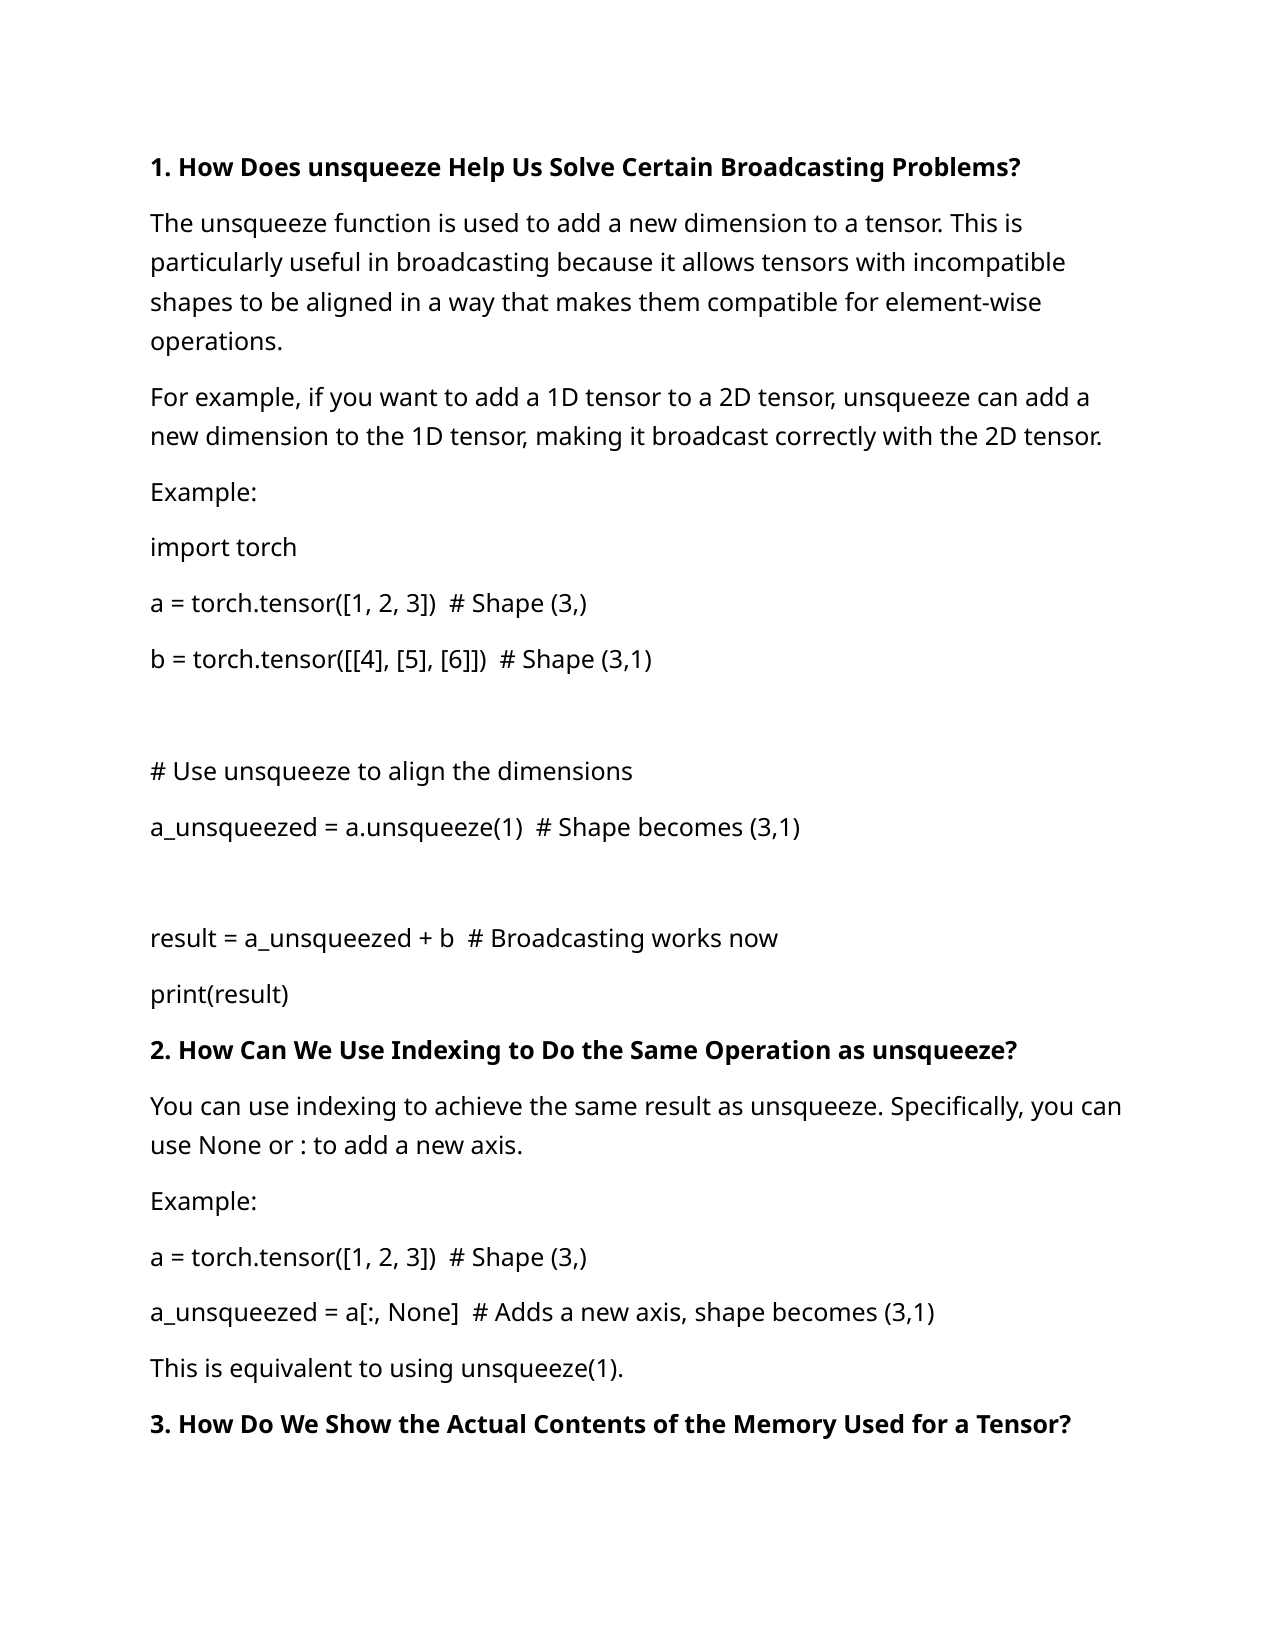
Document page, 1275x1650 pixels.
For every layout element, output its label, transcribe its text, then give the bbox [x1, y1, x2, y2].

text 3. How Do We Show the Actual Contents of the Memory Used for a Tensor? [150, 1407, 1125, 1441]
text print(result) [150, 977, 1125, 1011]
text result = a_unsqueezed + b # Broadcasting works now [150, 921, 1125, 955]
text import torch [150, 530, 1125, 564]
text a = torch.tensor([1, 2, 3]) # Shape (3,) [150, 586, 1125, 620]
text This is equivalent to using unsqueeze(1). [150, 1351, 1125, 1385]
text Example: [150, 474, 1125, 508]
text # Use unsqueeze to align the dimensions [150, 753, 1125, 787]
text a = torch.tensor([1, 2, 3]) # Shape (3,) [150, 1239, 1125, 1273]
text b = torch.tensor([[4], [5], [6]]) # Shape (3,1) [150, 642, 1125, 676]
text 2. How Can We Use Indexing to Do the Same Operation as unsqueeze? [150, 1032, 1125, 1067]
text Example: [150, 1183, 1125, 1217]
text a_unsqueezed = a[:, None] # Adds a new axis, shape becomes (3,1) [150, 1295, 1125, 1329]
text The unsqueeze function is used to add a new dimension to a tensor. This is particularly useful in broadcasting because it allows tensors with incompatible shapes to be aligned in a way that makes them compatible for element-wise operations. [150, 206, 1125, 357]
text For example, if you want to add a 1D tensor to a 2D tensor, unsqueeze can add a new dimension to the 1D tensor, making it broadcast correctly with the 2D tensor. [150, 379, 1125, 452]
text 1. How Does unsqueeze Help Us Solve Certain Broadcasting Problems? [150, 150, 1125, 184]
text You can use indexing to achieve the same result as unsqueeze. Specifically, you can use None or : to add a new axis. [150, 1088, 1125, 1162]
text a_unsqueezed = a.unsqueeze(1) # Shape becomes (3,1) [150, 809, 1125, 843]
